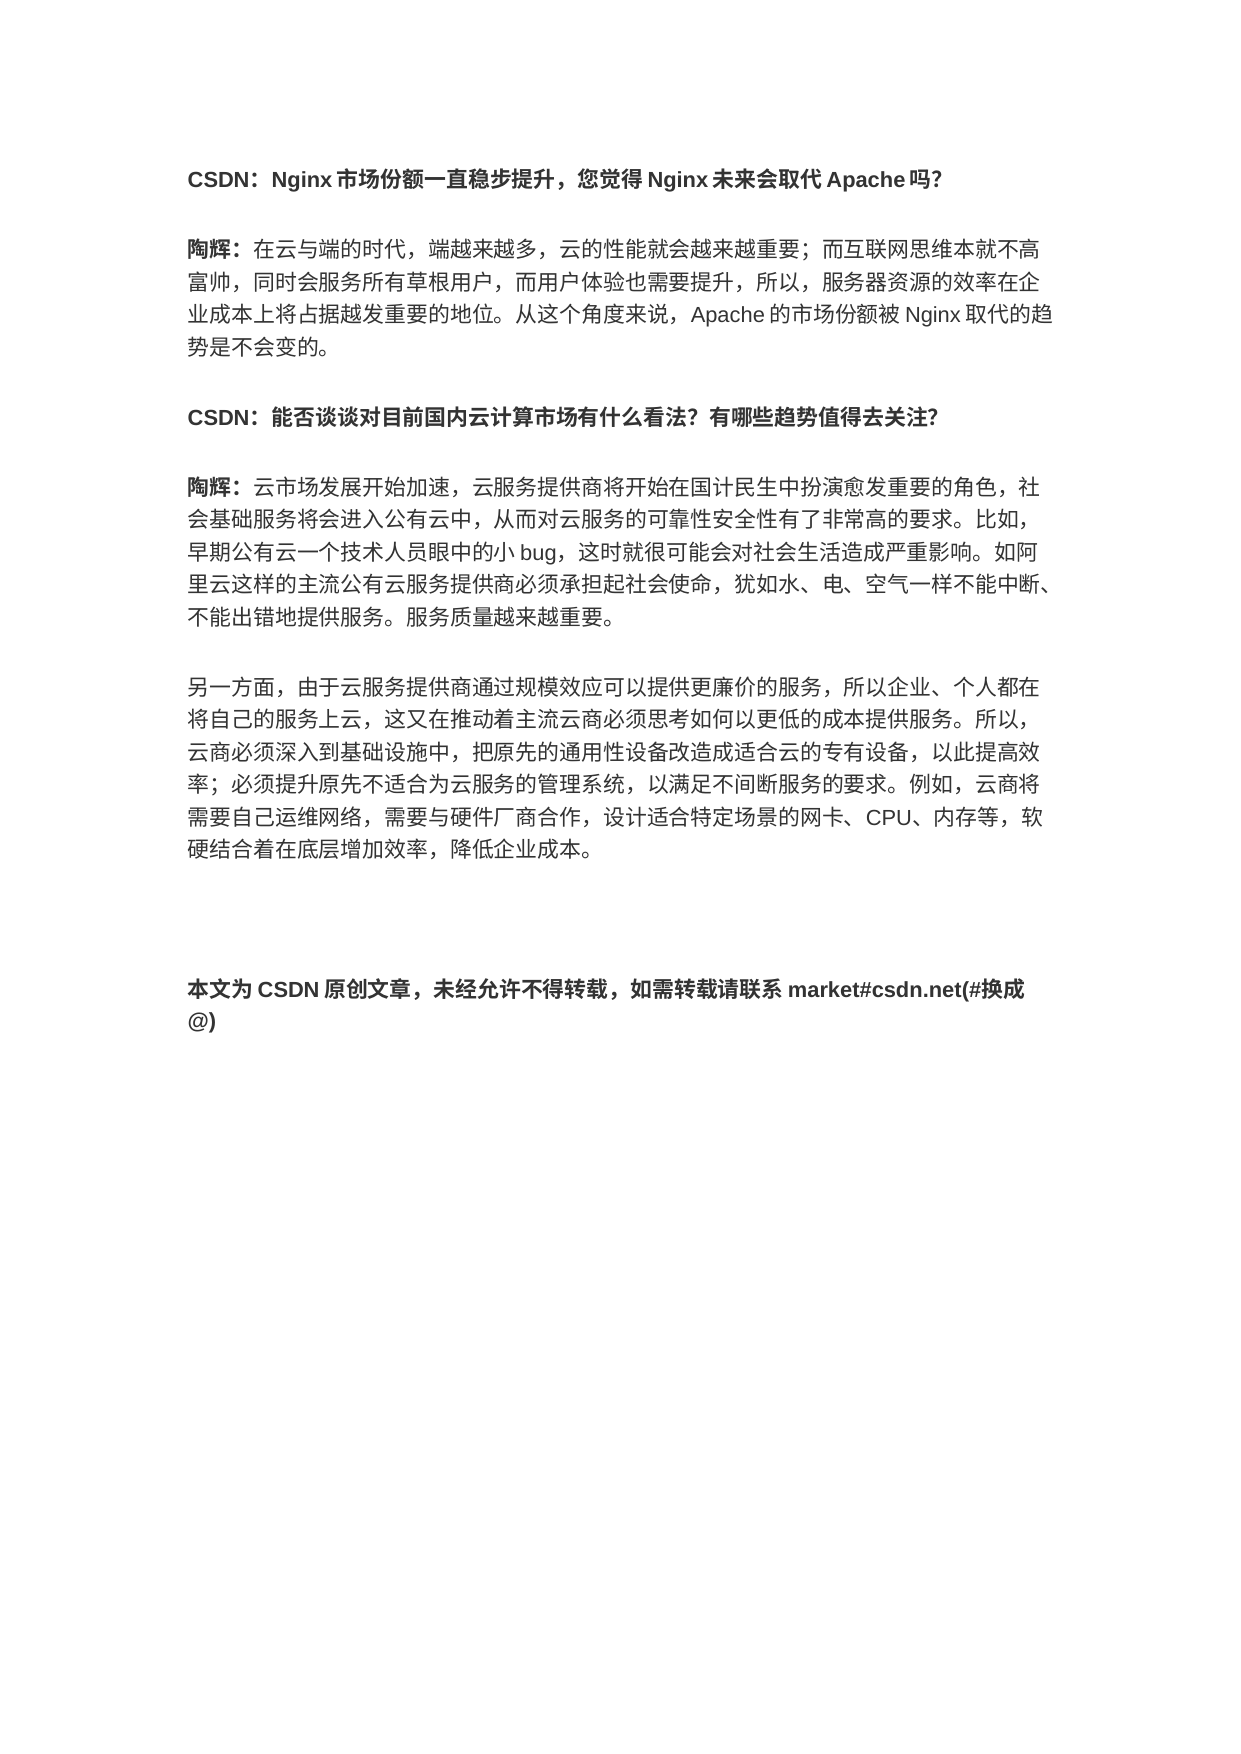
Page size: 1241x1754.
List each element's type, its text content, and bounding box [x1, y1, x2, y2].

text 本文为CSDN原创文章，未经允许不得转载，如需转载请联系market#csdn.net(#换成@) [187, 972, 1053, 1037]
text CSDN：Nginx市场份额一直稳步提升，您觉得Nginx未来会取代Apache吗？ [187, 162, 1053, 194]
text 陶辉：在云与端的时代，端越来越多，云的性能就会越来越重要；而互联网思维本就不高富帅，同时会服务所有草根用户，而用户体验也需要提升，所以，服务器资源的效率在企业成本上将占据越发重要的地位。从这个角度来说，Apache的市场份额被Nginx取代的趋势是不会变的。 [187, 232, 1053, 362]
text CSDN：能否谈谈对目前国内云计算市场有什么看法？有哪些趋势值得去关注？ [187, 399, 1053, 432]
text 另一方面，由于云服务提供商通过规模效应可以提供更廉价的服务，所以企业、个人都在将自己的服务上云，这又在推动着主流云商必须思考如何以更低的成本提供服务。所以，云商必须深入到基础设施中，把原先的通用性设备改造成适合云的专有设备，以此提高效率；必须提升原先不适合为云服务的管理系统，以满足不间断服务的要求。例如，云商将需要自己运维网络，需要与硬件厂商合作，设计适合特定场景的网卡、CPU、内存等，软硬结合着在底层增加效率，降低企业成本。 [187, 669, 1053, 864]
text 陶辉：云市场发展开始加速，云服务提供商将开始在国计民生中扮演愈发重要的角色，社会基础服务将会进入公有云中，从而对云服务的可靠性安全性有了非常高的要求。比如，早期公有云一个技术人员眼中的小bug，这时就很可能会对社会生活造成严重影响。如阿里云这样的主流公有云服务提供商必须承担起社会使命，犹如水、电、空气一样不能中断、不能出错地提供服务。服务质量越来越重要。 [187, 469, 1053, 632]
